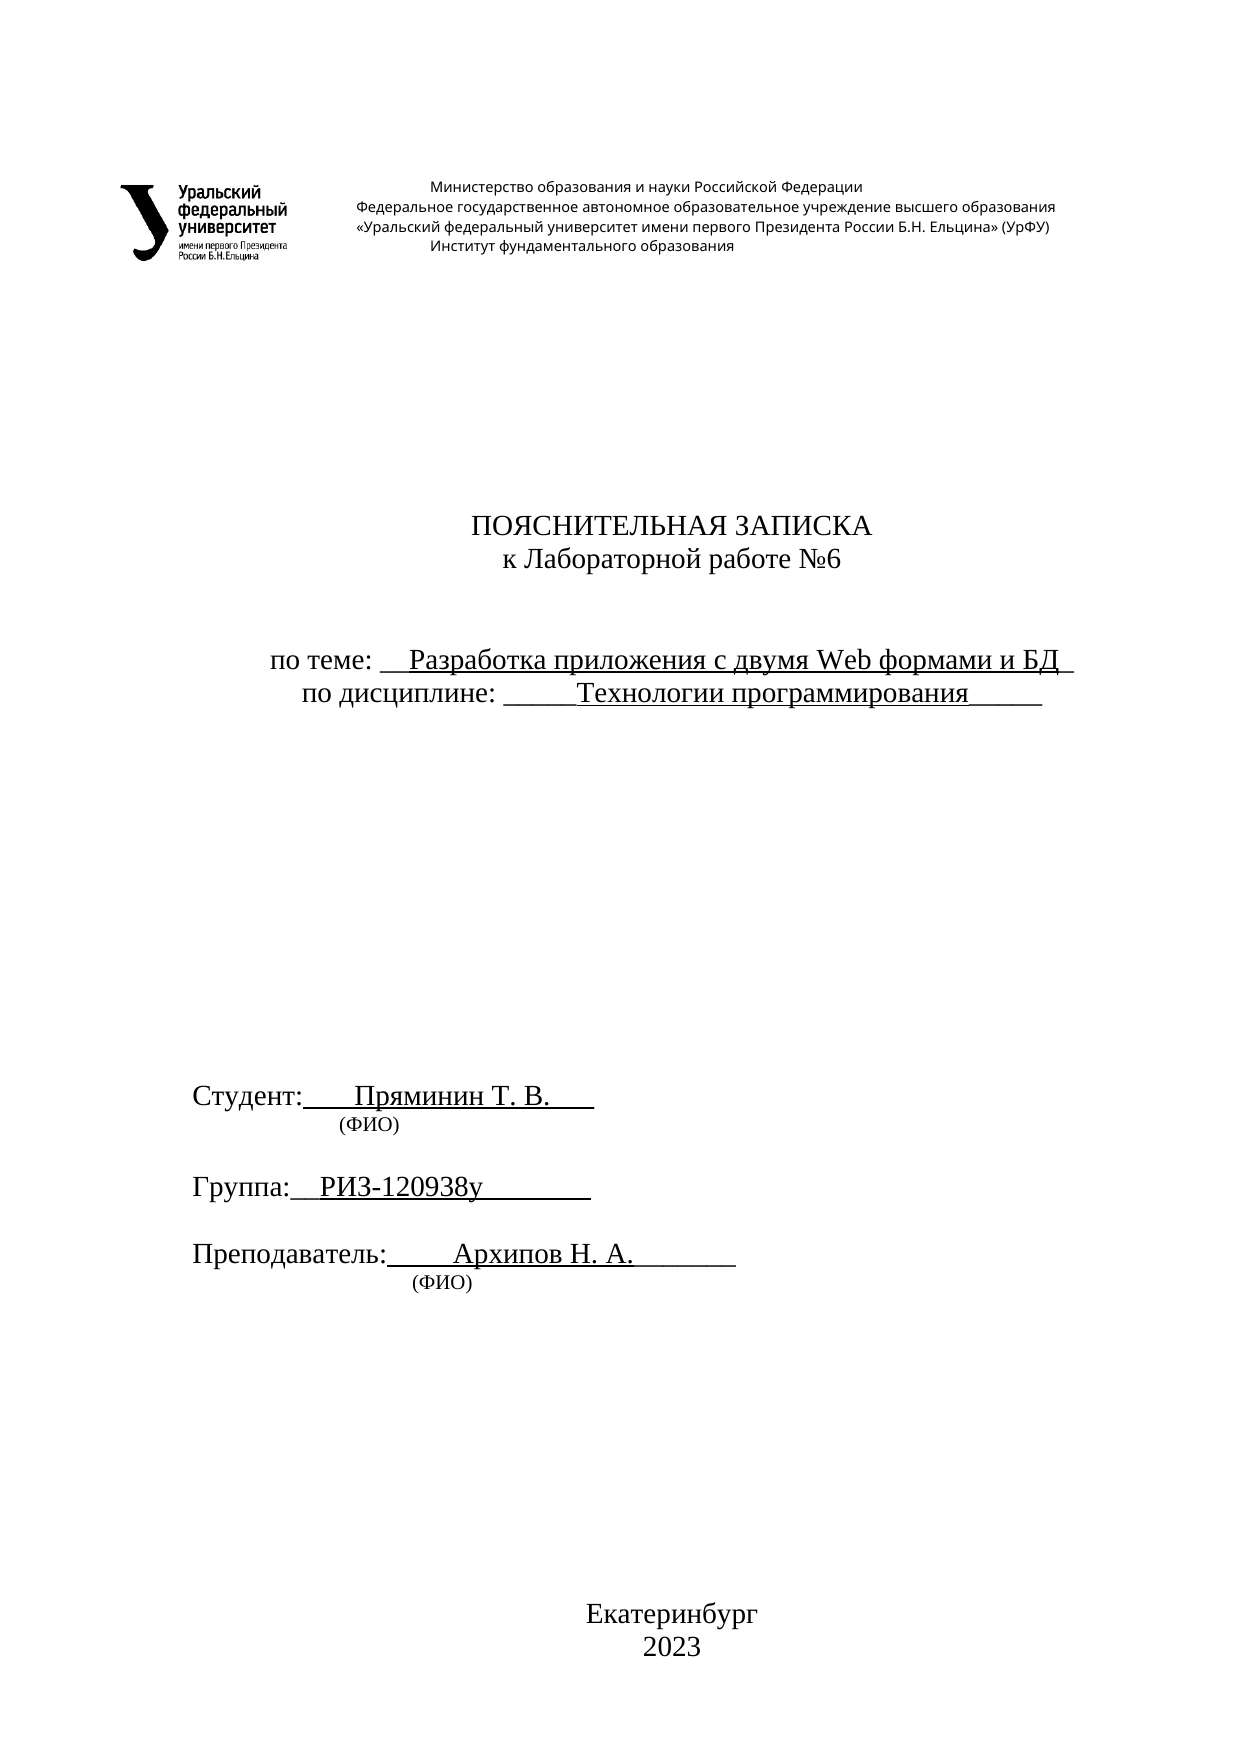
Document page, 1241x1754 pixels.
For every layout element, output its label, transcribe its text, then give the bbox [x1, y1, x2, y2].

text 2023 [118, 1629, 1152, 1663]
text по дисциплине: _____Технологии программирования_____ [118, 676, 1152, 709]
text (ФИО) [118, 1112, 1152, 1136]
text Преподаватель: ____Архипов Н. А._______ [118, 1236, 1152, 1270]
text Группа:__РИЗ-120938у [118, 1169, 1152, 1203]
text ПОЯСНИТЕЛЬНАЯ ЗАПИСКА [118, 508, 1152, 541]
text (ФИО) [118, 1270, 1152, 1294]
text по теме: __Разработка приложения с двумя Web формами и БД_ [118, 642, 1152, 676]
text Студент: ___Пряминин Т. В.___ [118, 1078, 1152, 1112]
picture [101, 164, 306, 279]
text Екатеринбург [118, 1596, 1152, 1629]
text к Лабораторной работе №6 [118, 541, 1152, 575]
